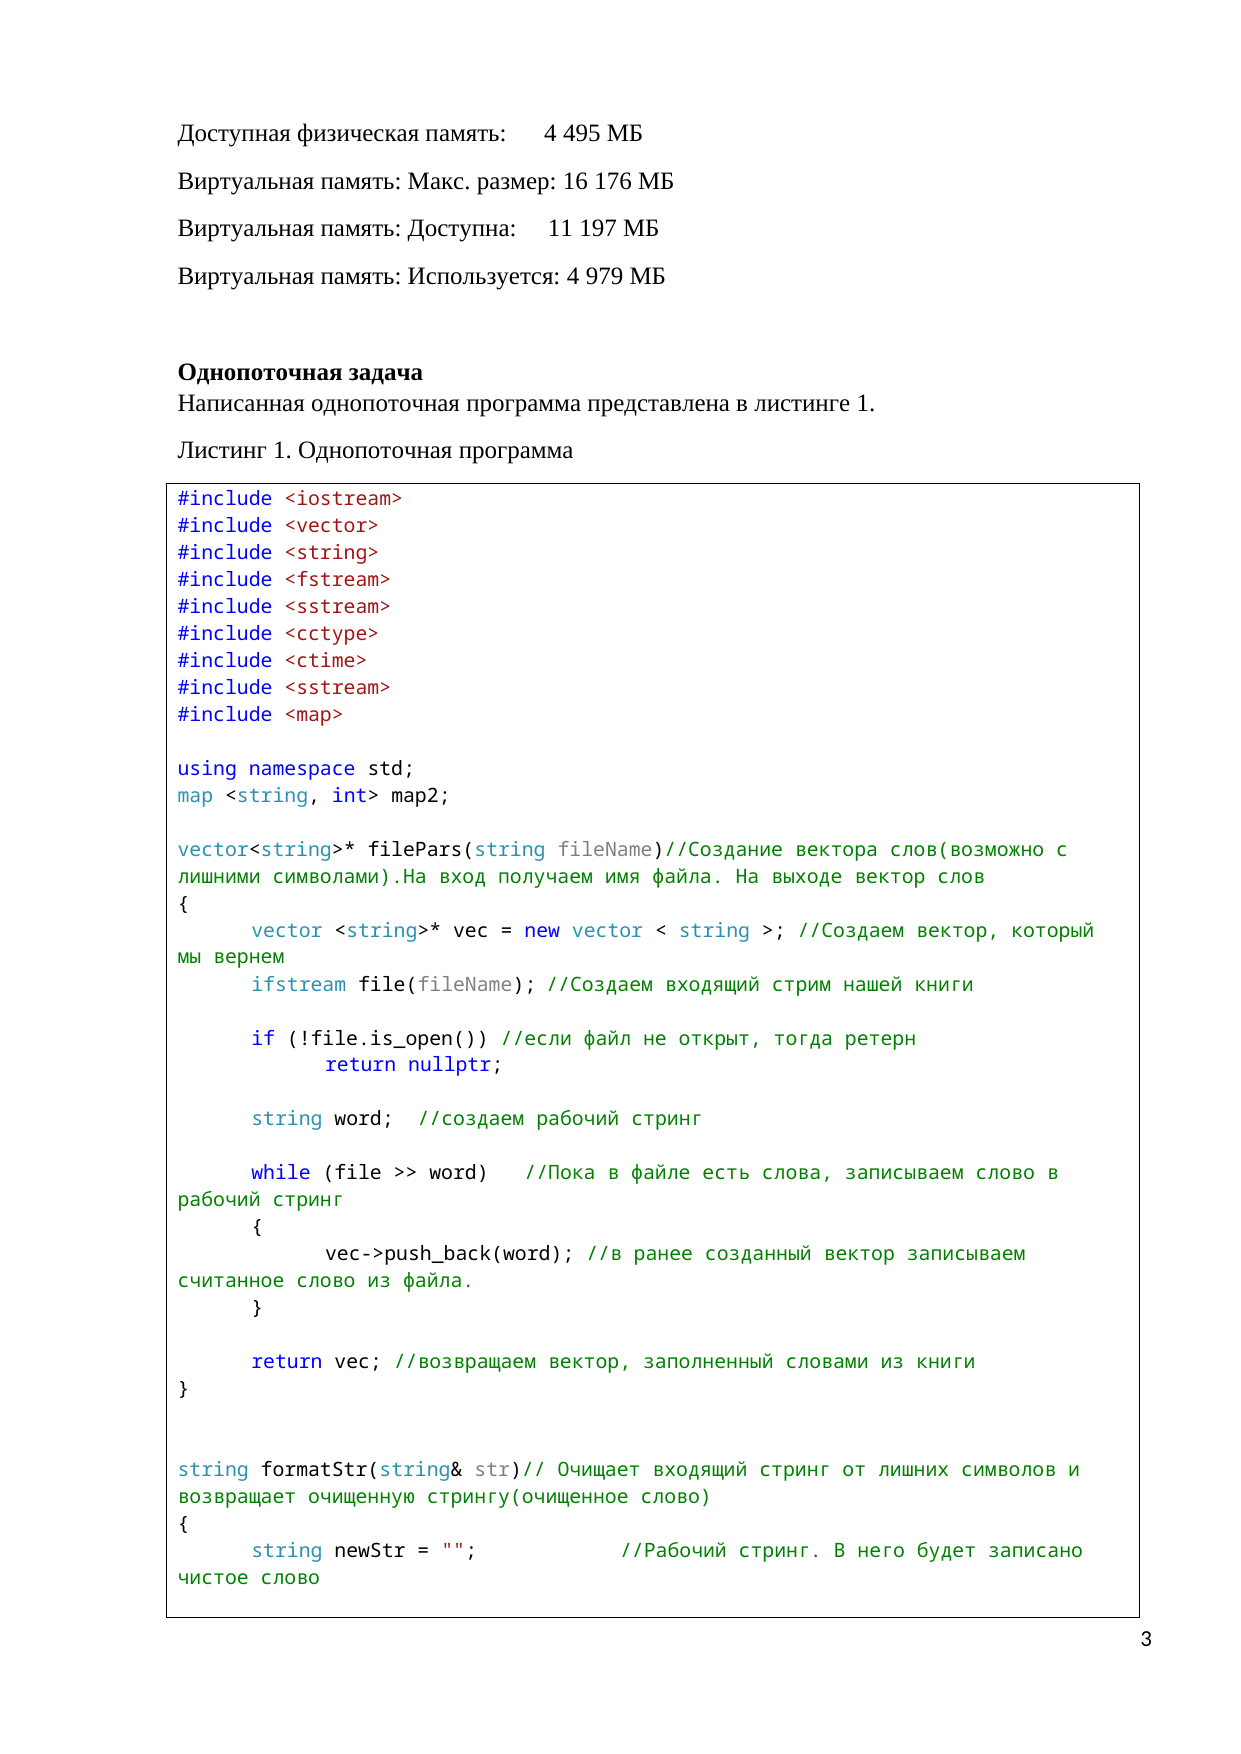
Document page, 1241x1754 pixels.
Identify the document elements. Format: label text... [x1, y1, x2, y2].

text Виртуальная память: Используется: 4 979 МБ [177, 261, 1152, 290]
text Написанная однопоточная программа представлена в листинге 1. [177, 388, 1152, 416]
text Листинг 1. Однопоточная программа [177, 435, 1152, 464]
text Виртуальная память: Доступна: 11 197 МБ [177, 213, 1152, 242]
text Виртуальная память: Макс. размер: 16 176 МБ [177, 166, 1152, 194]
subtitle Однопоточная задача [177, 357, 1152, 385]
text Доступная физическая память: 4 495 МБ [177, 118, 1152, 147]
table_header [167, 484, 1139, 1617]
